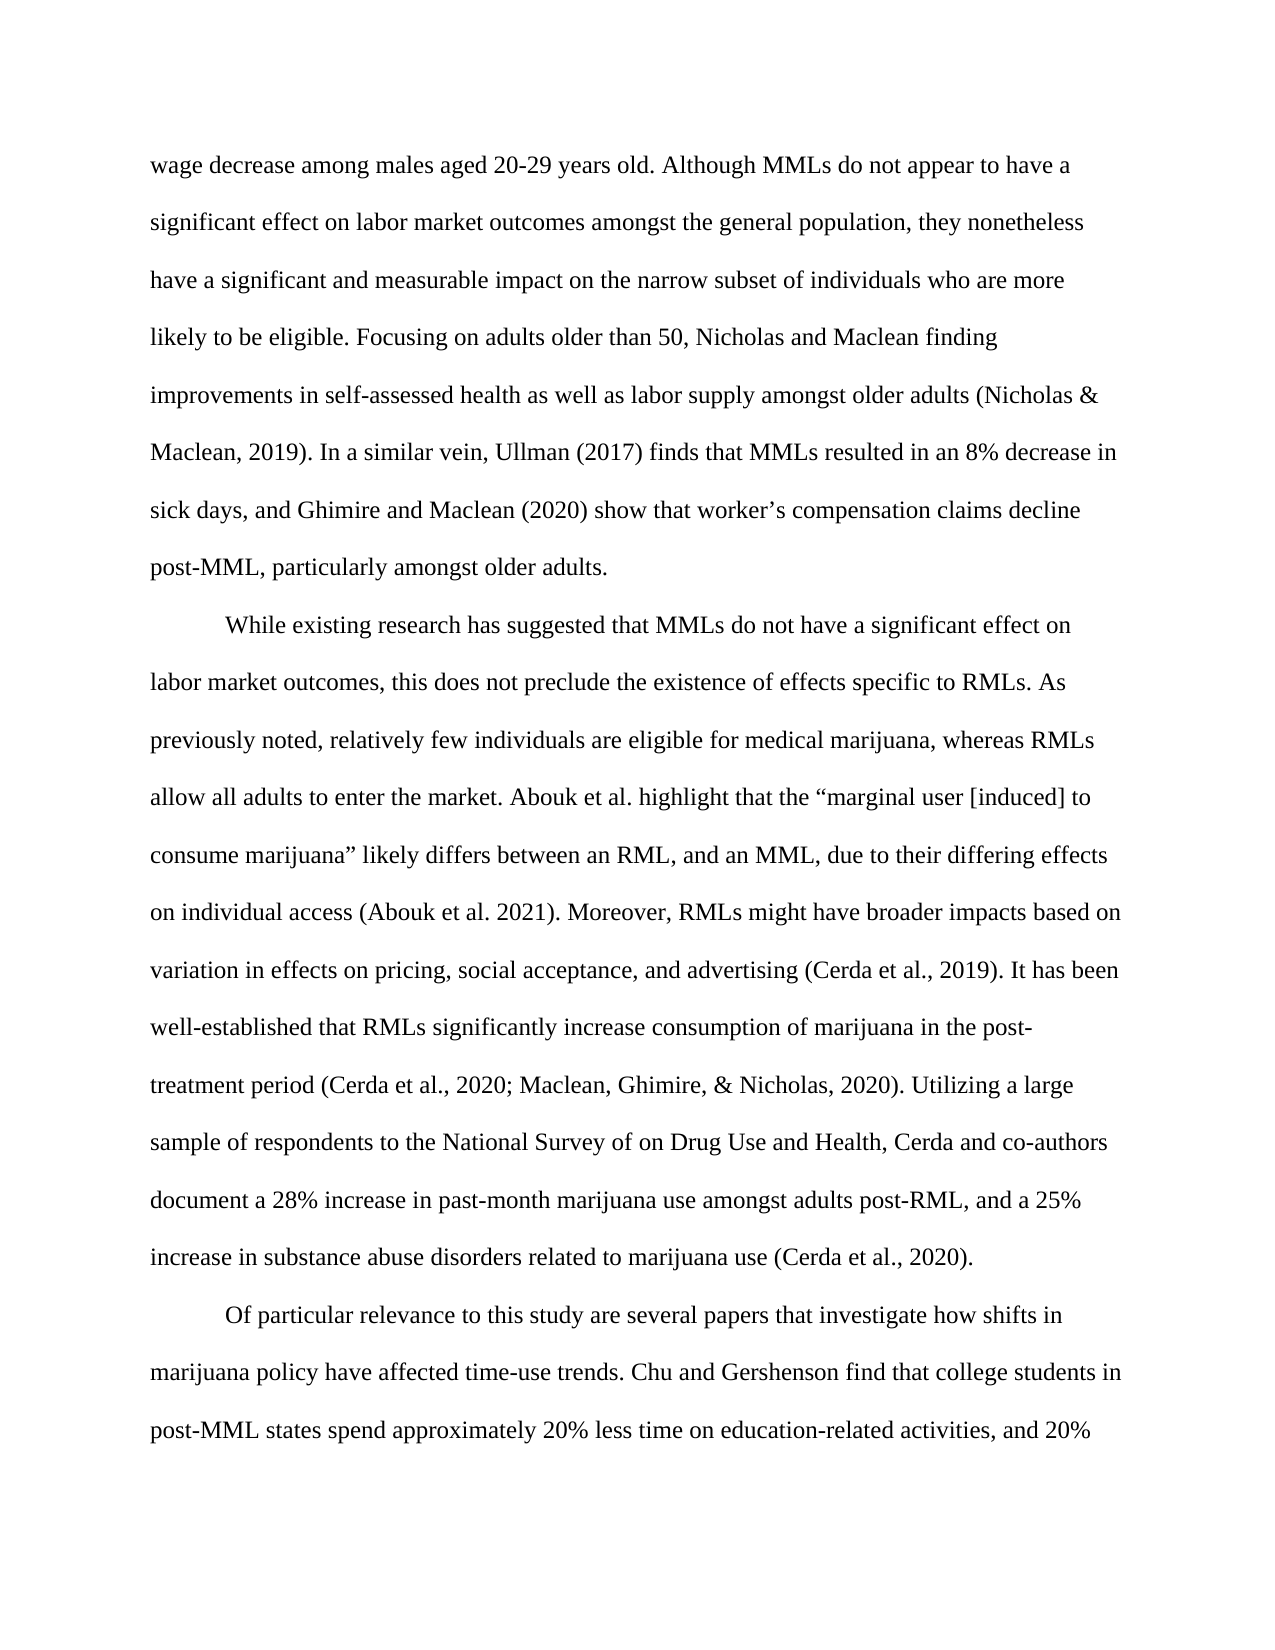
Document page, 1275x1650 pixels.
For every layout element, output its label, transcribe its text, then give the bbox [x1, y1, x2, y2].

text While existing research has suggested that MMLs do not have a significant effect on labor market outcomes, this does not preclude the existence of effects specific to RMLs. As previously noted, relatively few individuals are eligible for medical marijuana, whereas RMLs allow all adults to enter the market. Abouk et al. highlight that the “marginal user [induced] to consume marijuana” likely differs between an RML, and an MML, due to their differing effects on individual access (Abouk et al. 2021). Moreover, RMLs might have broader impacts based on variation in effects on pricing, social acceptance, and advertising (Cerda et al., 2019). It has been well-established that RMLs significantly increase consumption of marijuana in the post-treatment period (Cerda et al., 2020; Maclean, Ghimire, & Nicholas, 2020). Utilizing a large sample of respondents to the National Survey of on Drug Use and Health, Cerda and co-authors document a 28% increase in past-month marijuana use amongst adults post-RML, and a 25% increase in substance abuse disorders related to marijuana use (Cerda et al., 2020). [150, 610, 1125, 1271]
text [150, 150, 1125, 581]
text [150, 1300, 1125, 1444]
